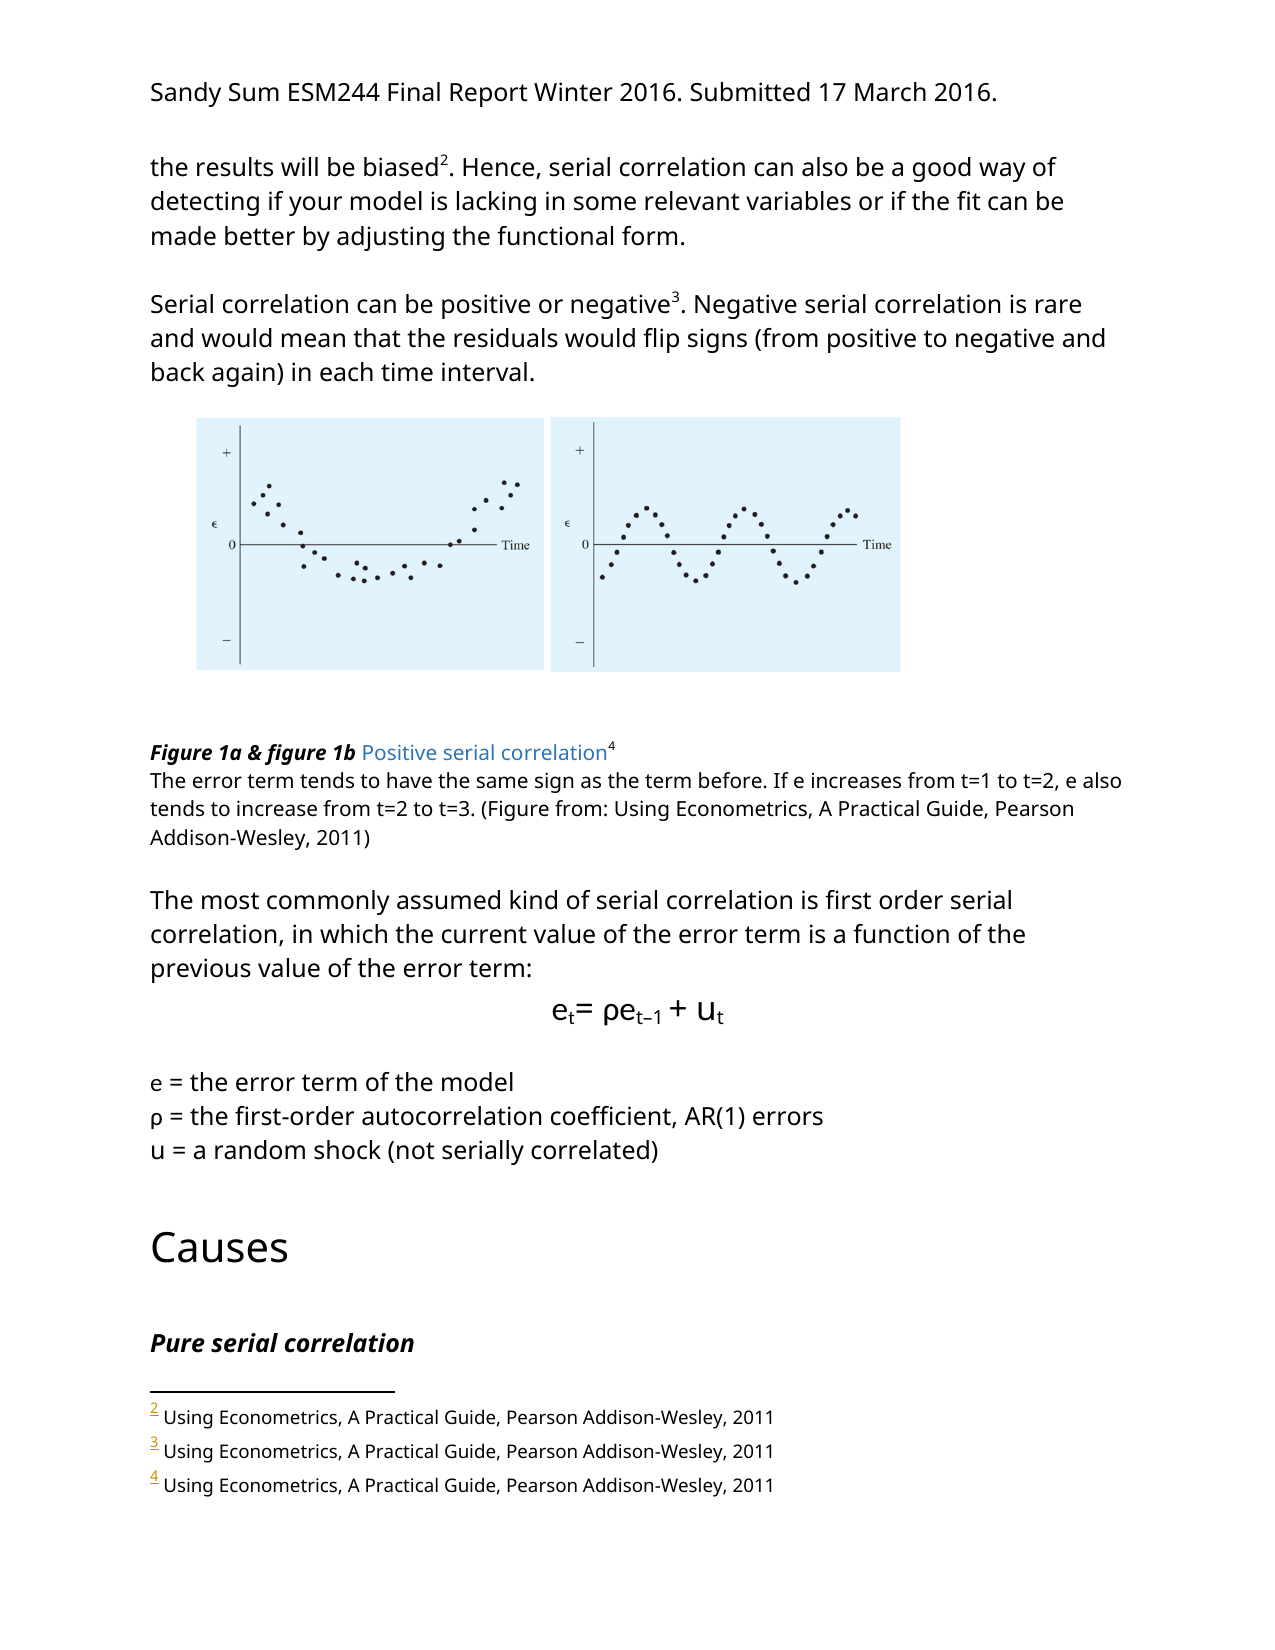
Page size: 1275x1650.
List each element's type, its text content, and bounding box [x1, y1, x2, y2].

text Causes [150, 1218, 1125, 1274]
text The error term tends to have the same sign as the term before. If e increases from t=1 to t=2, e also tends to increase from t=2 to t=3. [150, 766, 1125, 851]
text Figure 1a & figure 1b Positive serial correlation [150, 738, 1125, 766]
list Pure serial correlation [150, 1325, 1125, 1359]
picture [550, 417, 901, 672]
text Serial correlation can be positive or negative. Negative serial correlation is rare and would mean that the residuals would flip signs (from positive to negative and back again) in each time interval. [150, 286, 1125, 388]
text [150, 150, 1125, 252]
picture [196, 418, 545, 670]
